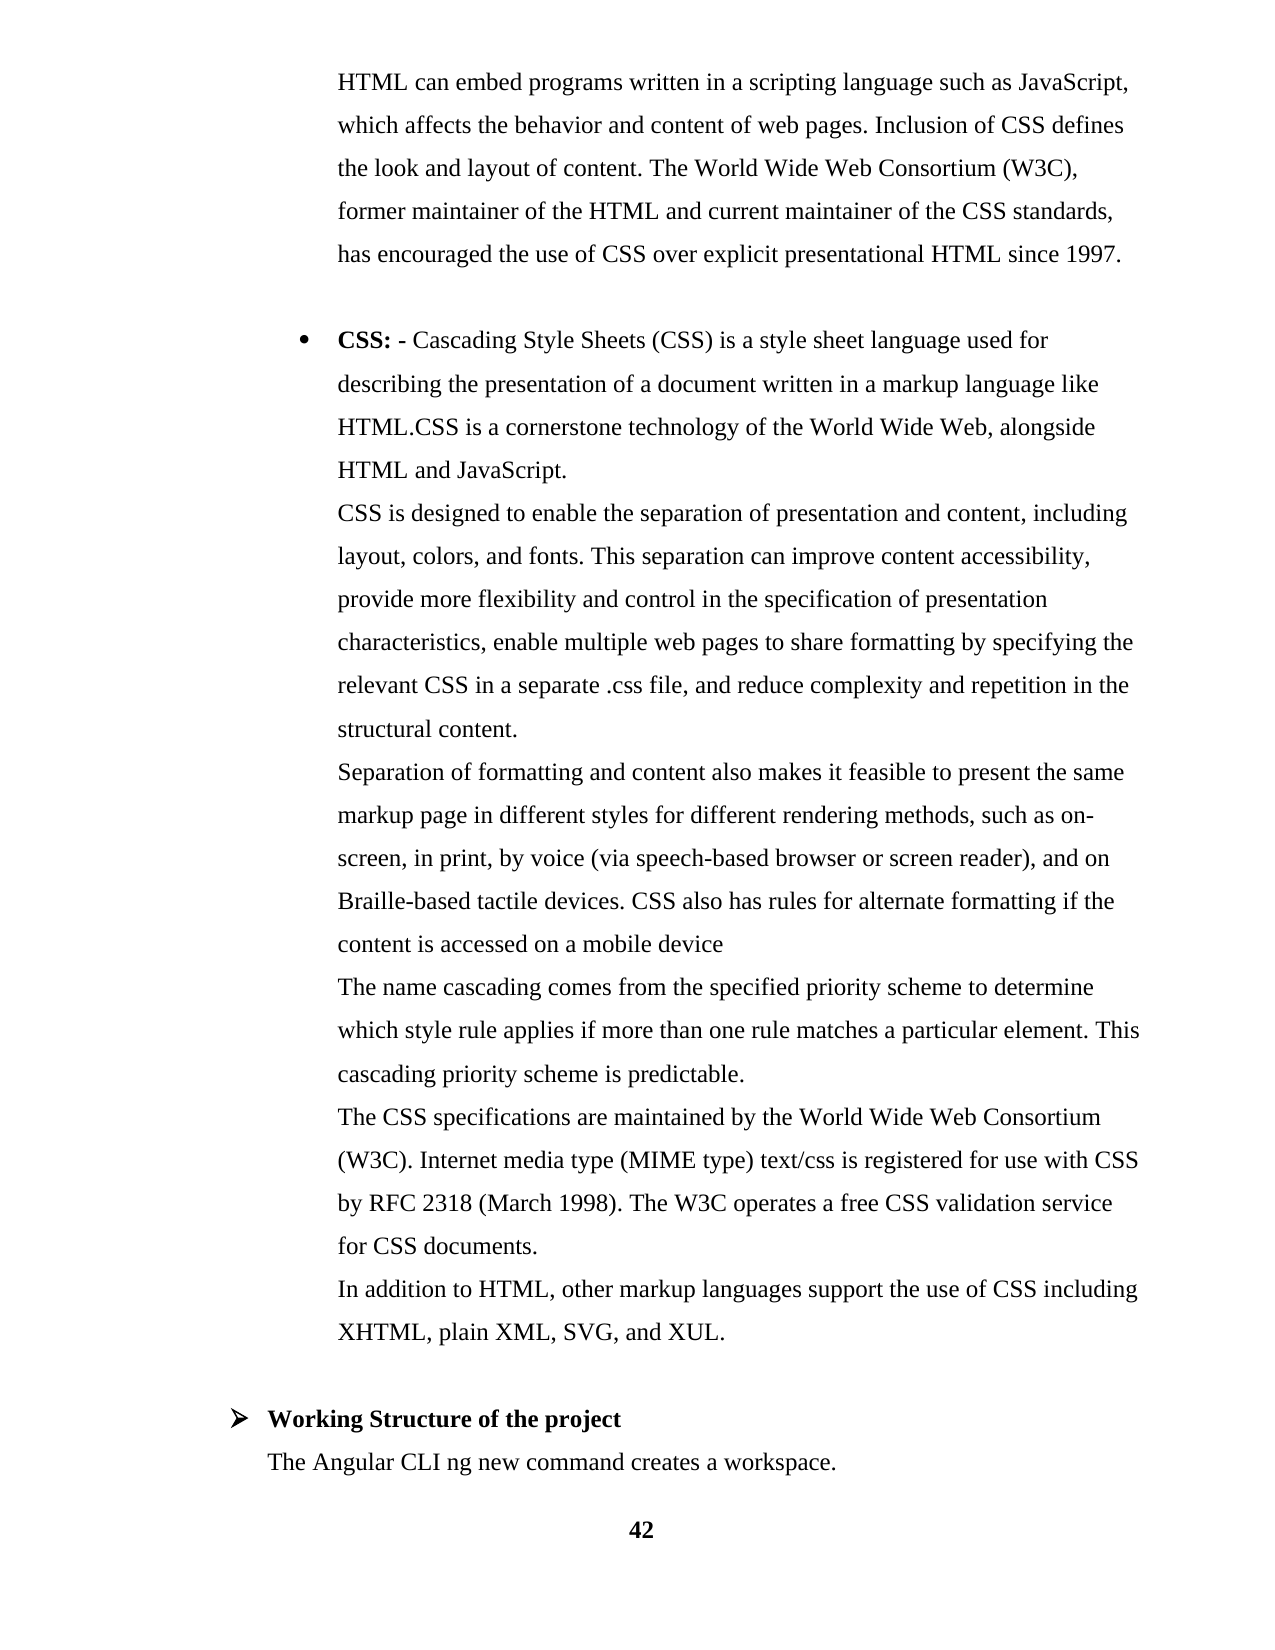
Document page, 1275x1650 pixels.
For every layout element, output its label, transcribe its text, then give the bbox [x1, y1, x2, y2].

list The Angular CLI ng new command creates a workspace. [267, 1447, 1143, 1476]
list HTML can embed programs written in a scripting language such as JavaScript, which affects the behavior and content of web pages. Inclusion of CSS defines the look and layout of content. The World Wide Web Consortium (W3C), former maintainer of the HTML and current maintainer of the CSS standards, has encouraged the use of CSS over explicit presentational HTML since 1997. [337, 67, 1143, 268]
list In addition to HTML, other markup languages support the use of CSS including XHTML, plain XML, SVG, and XUL. [337, 1274, 1143, 1346]
list The name cascading comes from the specified priority scheme to determine which style rule applies if more than one rule matches a particular element. This cascading priority scheme is predictable. [337, 972, 1143, 1087]
list Working Structure of the project [229, 1404, 1143, 1432]
list Separation of formatting and content also makes it feasible to present the same markup page in different styles for different rendering methods, such as on-screen, in print, by voice (via speech-based browser or screen reader), and on Braille-based tactile devices. CSS also has rules for alternate formatting if the content is accessed on a mobile device [337, 757, 1143, 958]
list CSS: - Cascading Style Sheets (CSS) is a style sheet language used for describing the presentation of a document written in a markup language like HTML.CSS is a cornerstone technology of the World Wide Web, alongside HTML and JavaScript. [300, 326, 1143, 484]
list The CSS specifications are maintained by the World Wide Web Consortium (W3C). Internet media type (MIME type) text/css is registered for use with CSS by RFC 2318 (March 1998). The W3C operates a free CSS validation service for CSS documents. [337, 1102, 1143, 1260]
list CSS is designed to enable the separation of presentation and content, including layout, colors, and fonts. This separation can improve content accessibility, provide more flexibility and control in the specification of presentation characteristics, enable multiple web pages to share formatting by specifying the relevant CSS in a separate .css file, and reduce complexity and repetition in the structural content. [337, 498, 1143, 742]
